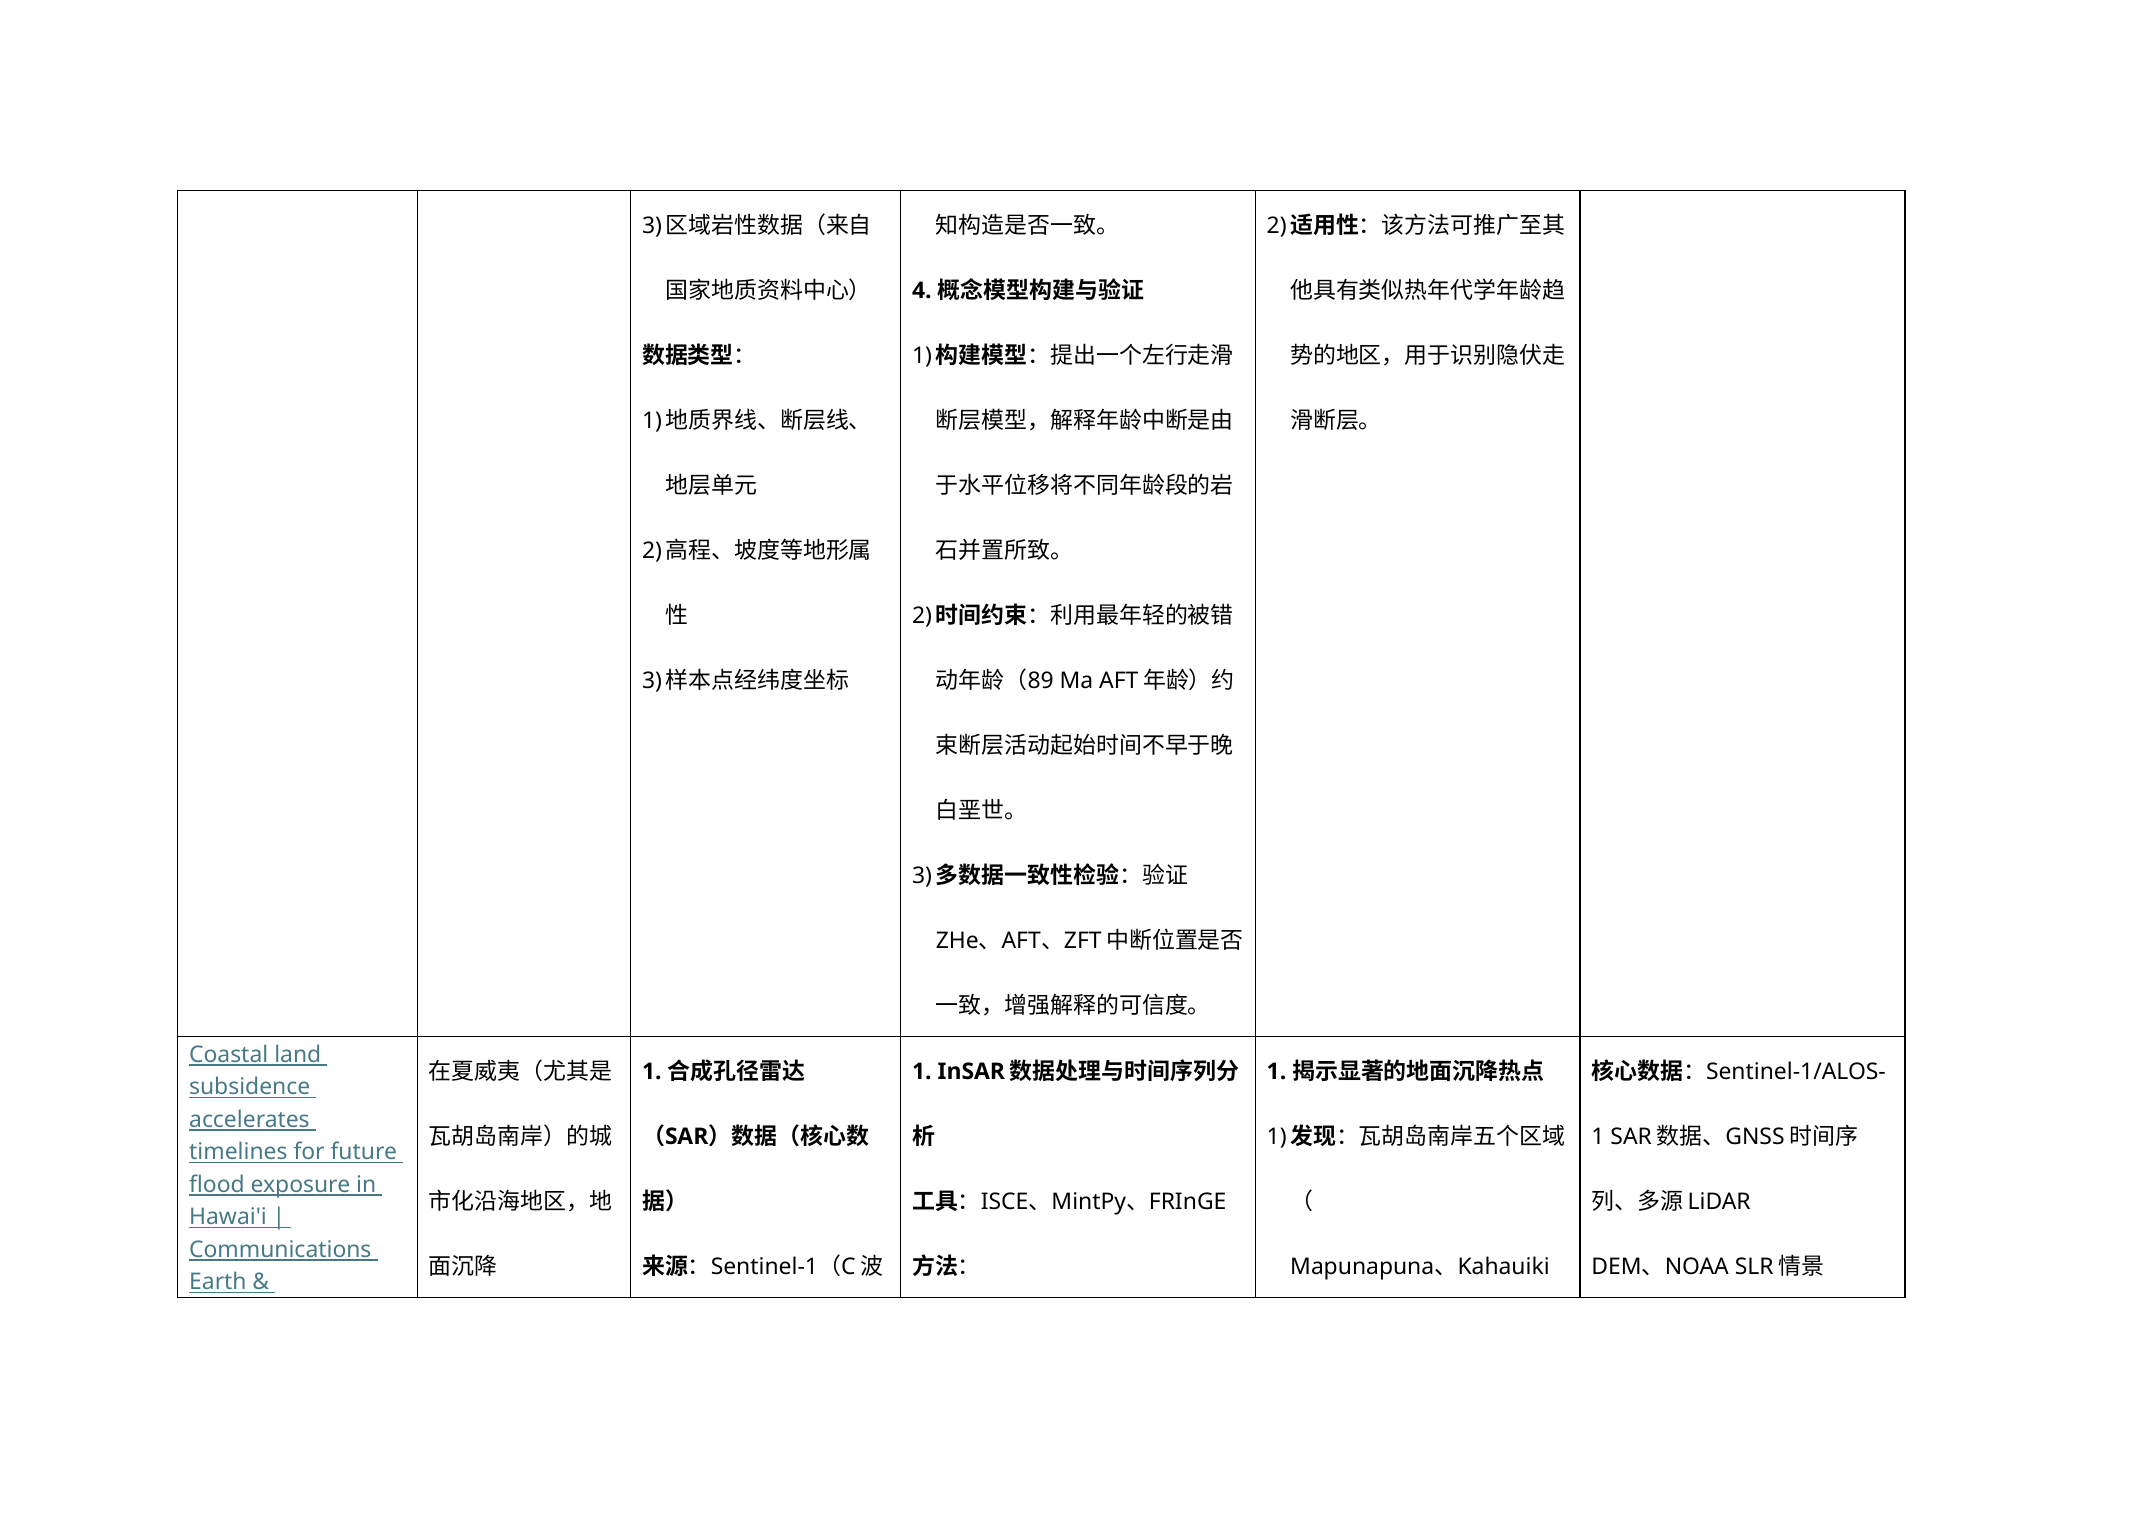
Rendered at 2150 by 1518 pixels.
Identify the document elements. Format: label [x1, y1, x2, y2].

table_cell [901, 191, 1255, 1036]
table_cell [631, 191, 900, 1036]
table_cell [178, 191, 417, 1036]
table_cell [1581, 191, 1904, 1036]
table_cell [1581, 1037, 1904, 1297]
table_cell [418, 191, 630, 1036]
table_cell [631, 1037, 900, 1297]
table_cell [901, 1037, 1255, 1297]
table_cell [418, 1037, 630, 1297]
table_cell [1256, 1037, 1579, 1297]
table_cell [1256, 191, 1579, 1036]
table_cell [178, 1037, 417, 1297]
